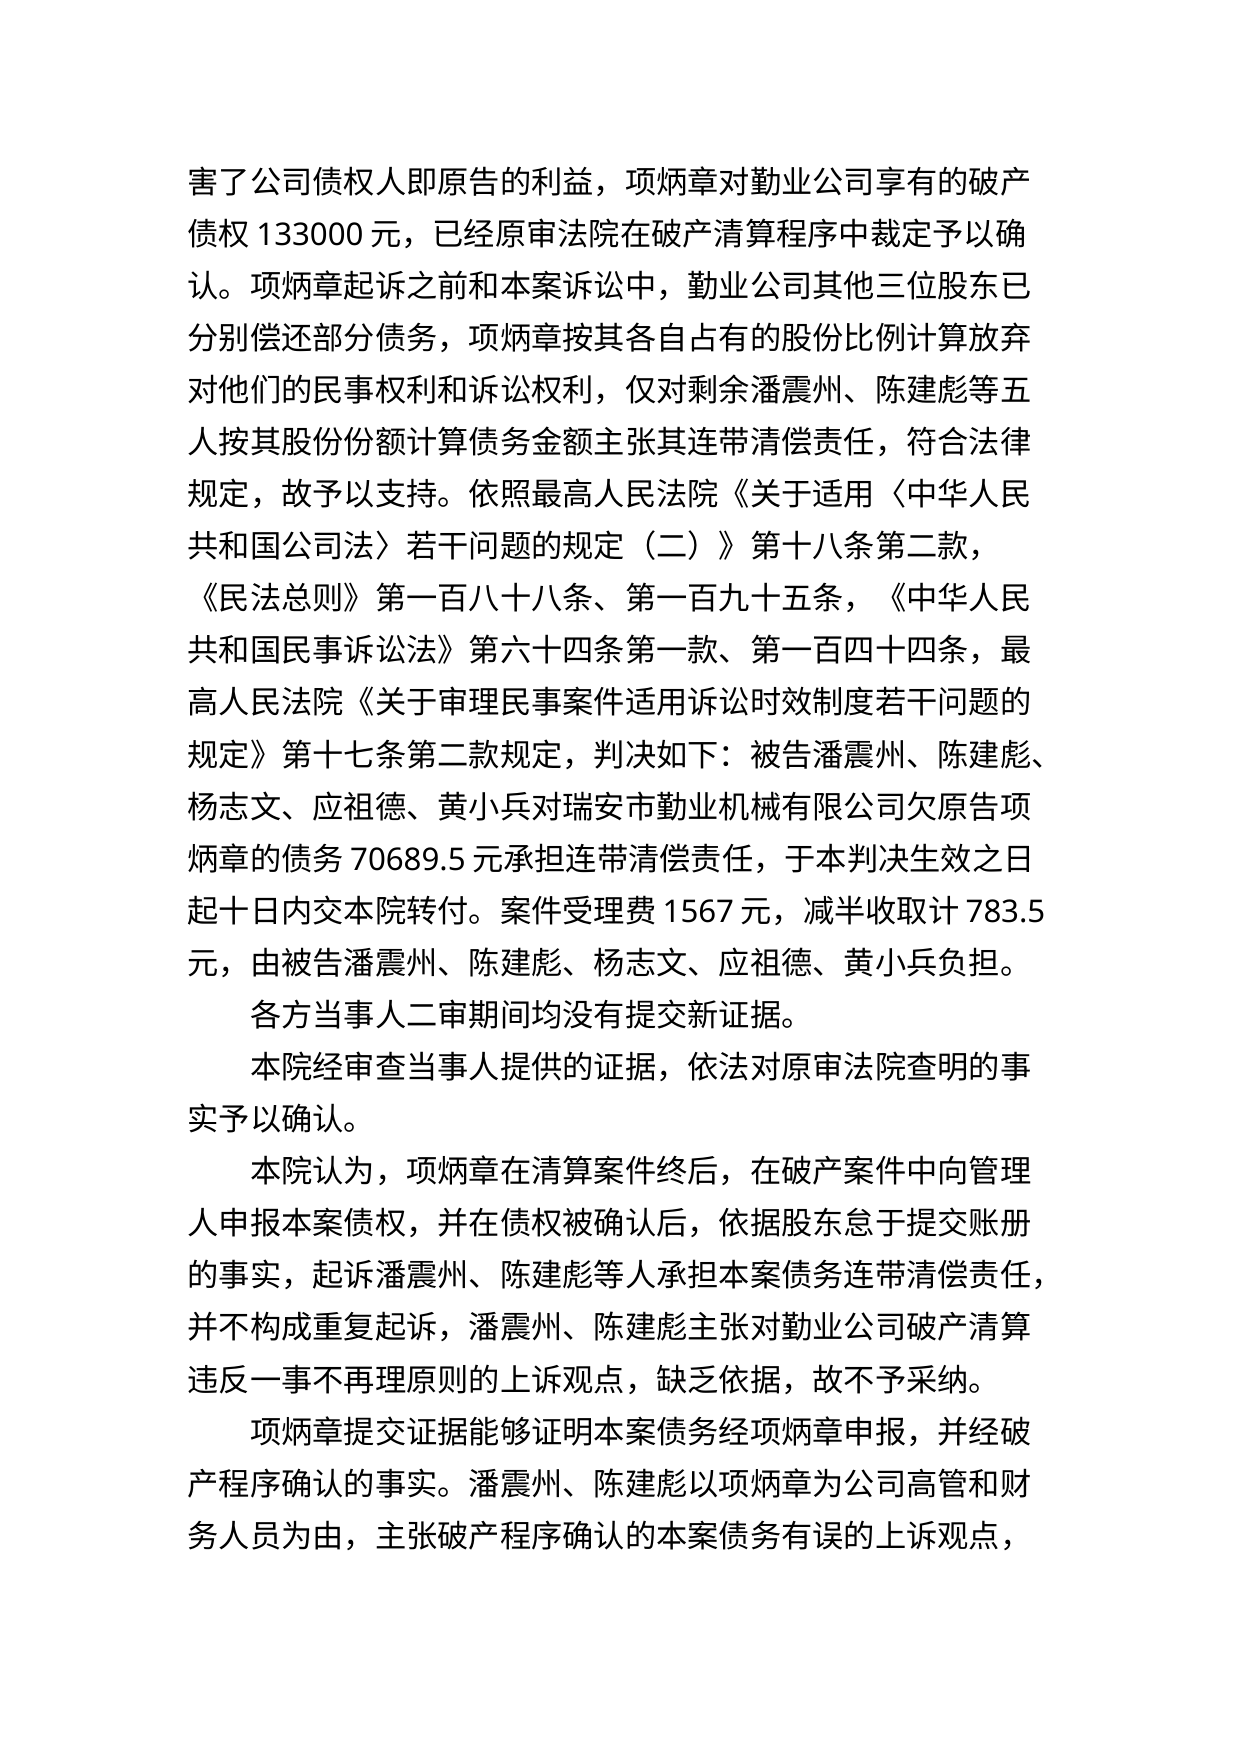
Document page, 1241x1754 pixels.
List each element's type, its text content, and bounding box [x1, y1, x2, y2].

text 本院经审查当事人提供的证据，依法对原审法院查明的事实予以确认。 [187, 1035, 1053, 1139]
text 本院认为，项炳章在清算案件终后，在破产案件中向管理人申报本案债权，并在债权被确认后，依据股东怠于提交账册的事实，起诉潘震州、陈建彪等人承担本案债务连带清偿责任，并不构成重复起诉，潘震州、陈建彪主张对勤业公司破产清算违反一事不再理原则的上诉观点，缺乏依据，故不予采纳。 [187, 1139, 1053, 1400]
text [187, 150, 1053, 983]
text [187, 1400, 1053, 1556]
text 各方当事人二审期间均没有提交新证据。 [187, 983, 1053, 1035]
